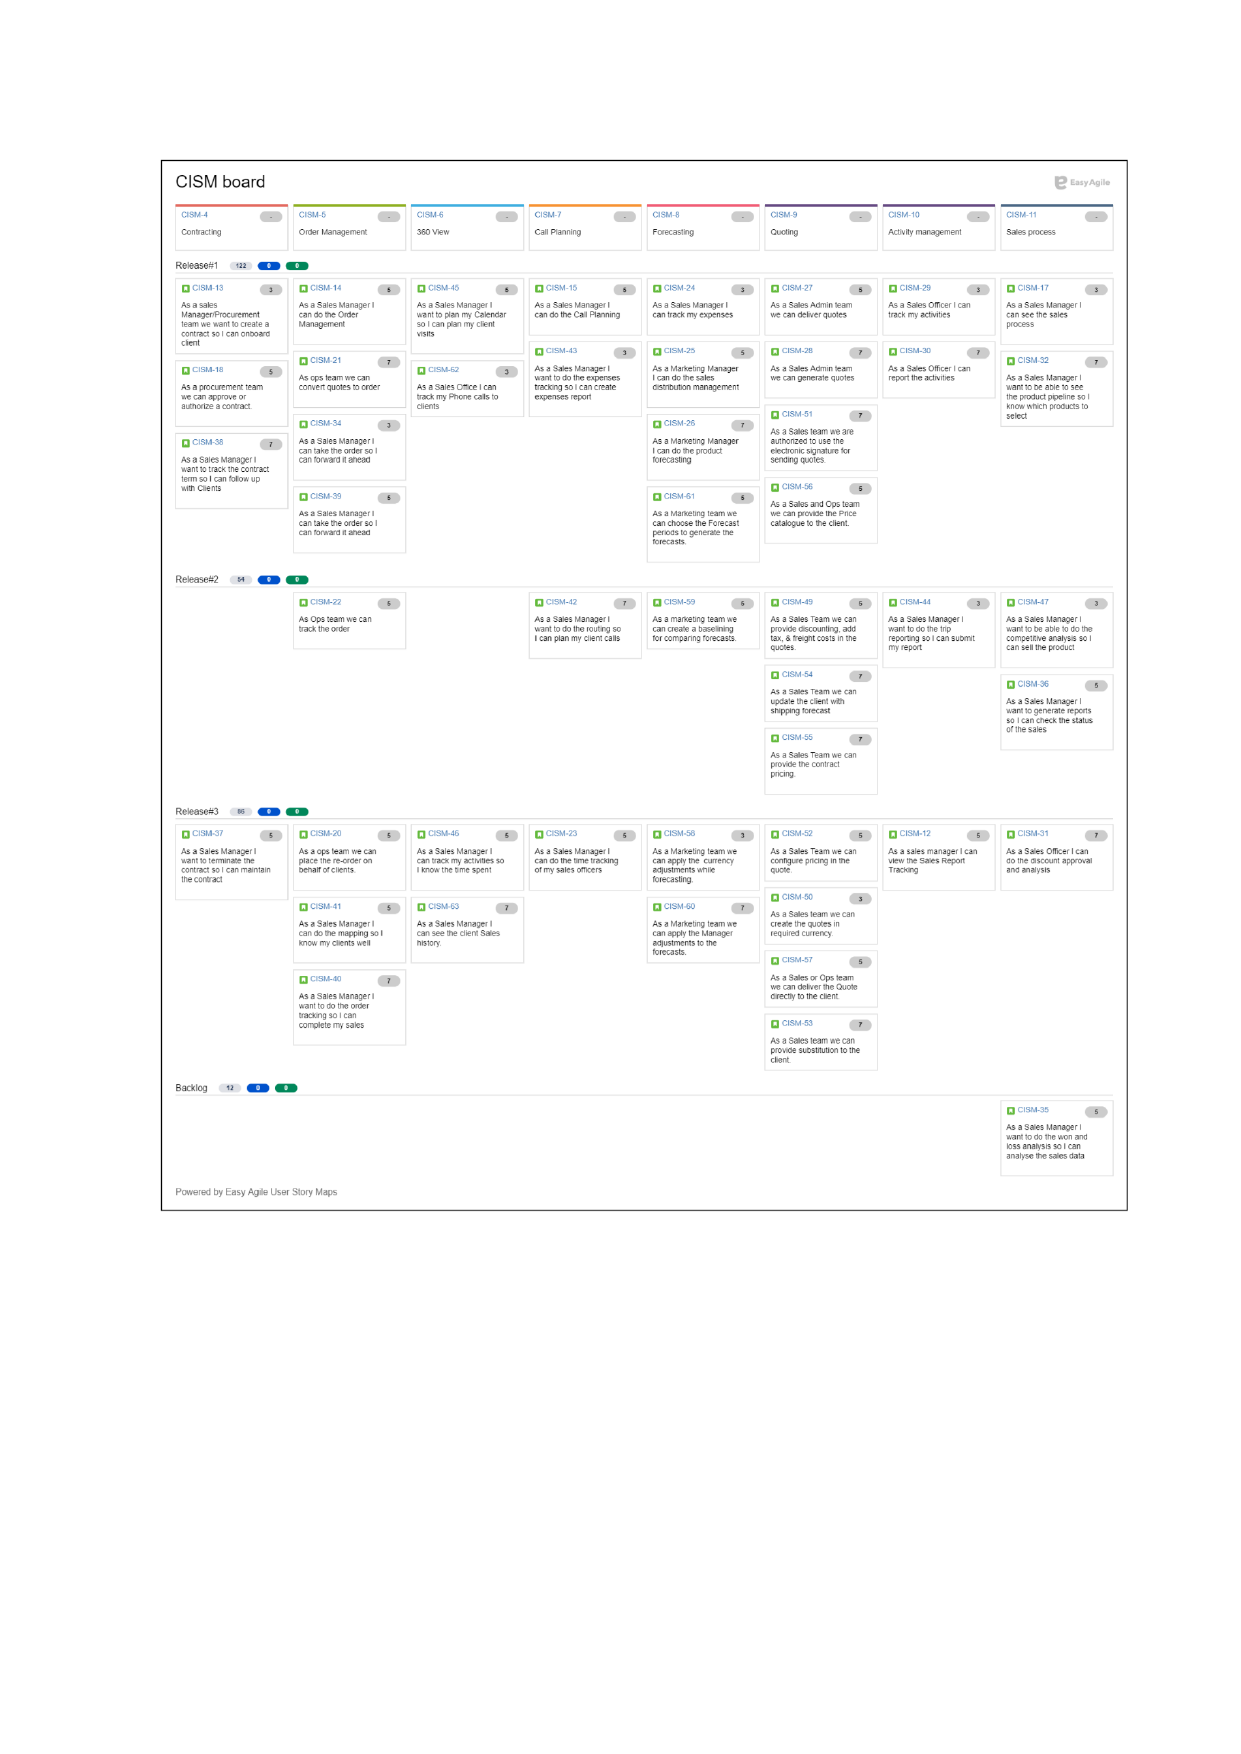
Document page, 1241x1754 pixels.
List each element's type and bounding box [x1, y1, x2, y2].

picture [150, 150, 1138, 1221]
